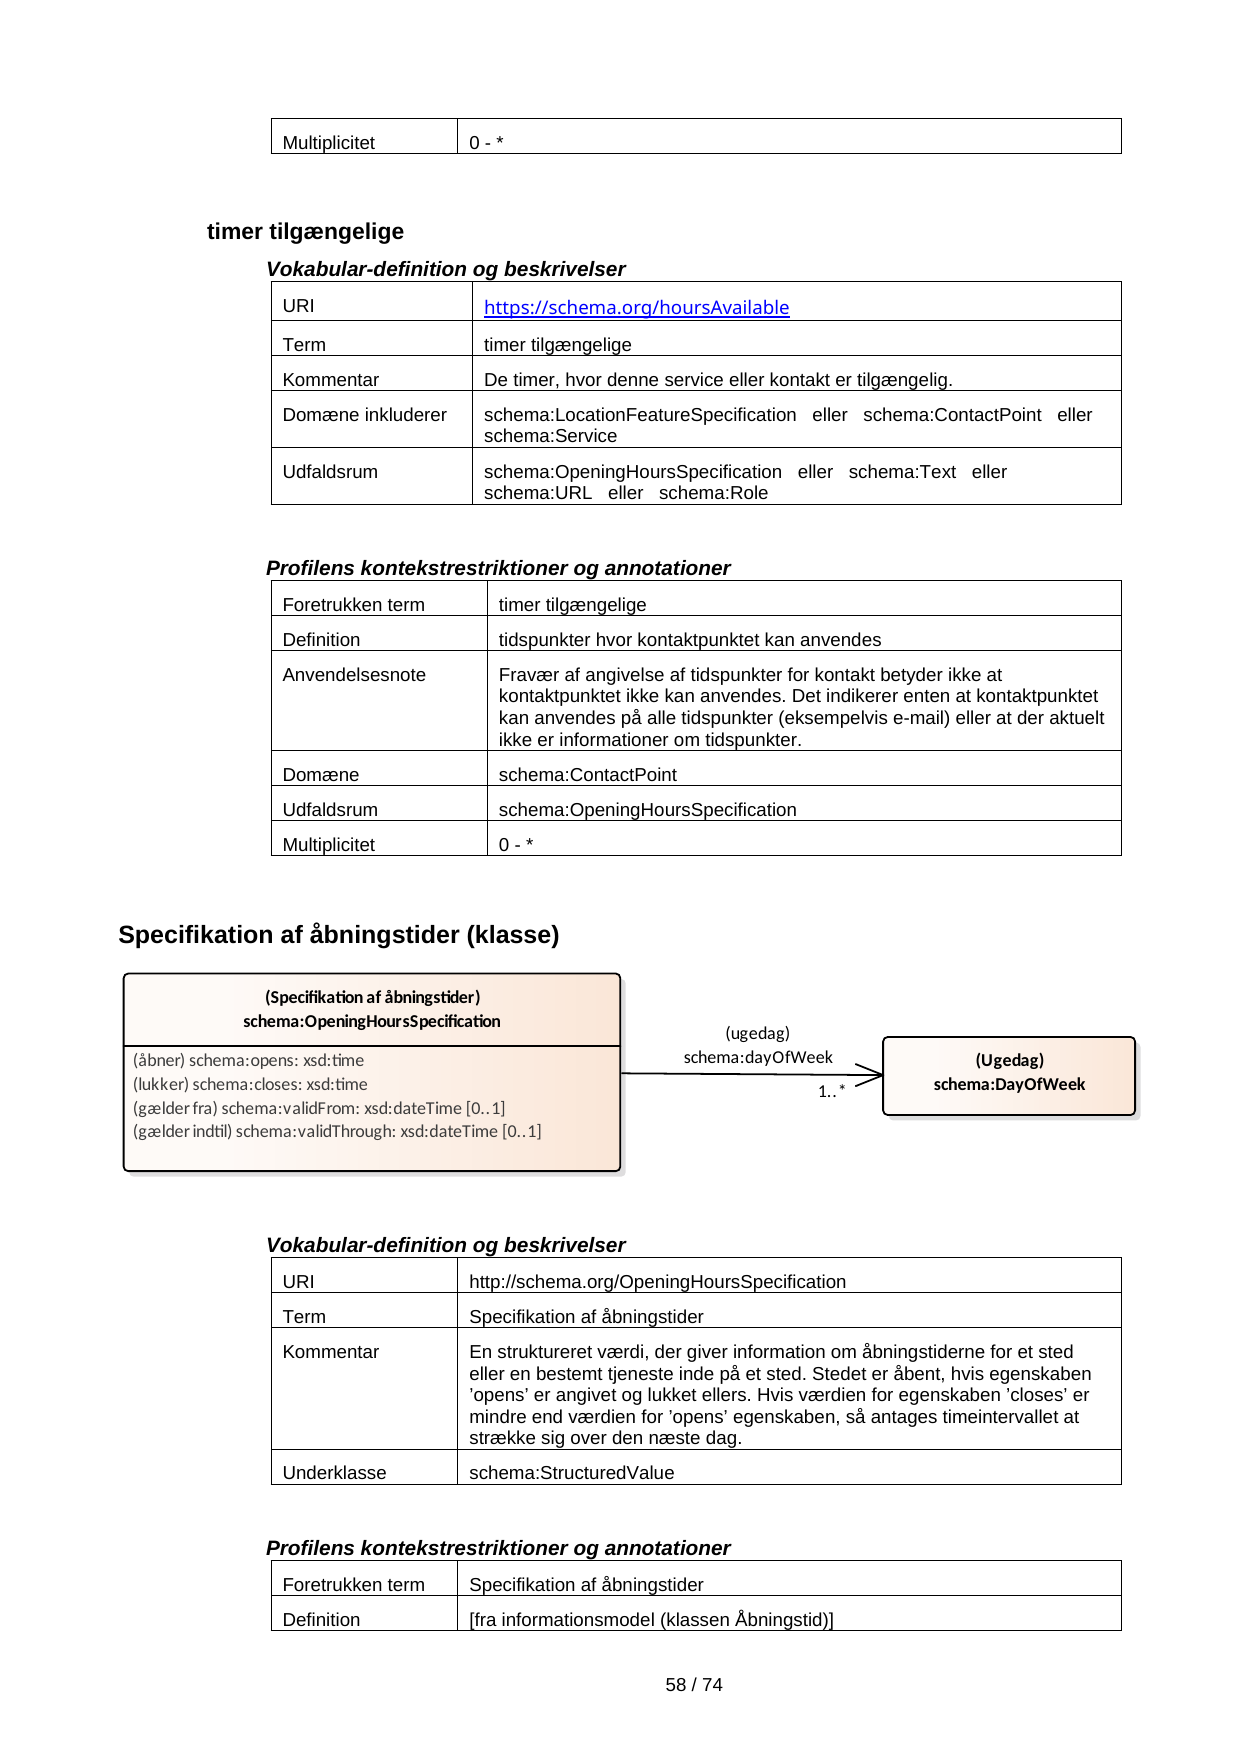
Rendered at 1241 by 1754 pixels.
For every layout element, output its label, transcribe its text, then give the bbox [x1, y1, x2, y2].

table_cell tidspunkter hvor kontaktpunktet kan anvendes [488, 616, 1121, 650]
table_cell Definition [272, 616, 487, 650]
table_cell Multiplicitet [272, 821, 487, 855]
table_cell En struktureret værdi, der giver information om åbningstiderne for et sted eller en bestemt tjeneste inde på et sted. Stedet er åbent, hvis egenskaben ’opens’ er angivet og lukket ellers. Hvis værdien for egenskaben ’closes’ er mindre end værdien for ’opens’ egenskaben, så antages timeintervallet at strække sig over den næste dag. [458, 1328, 1121, 1449]
table_header https://schema.org/hoursAvailable [473, 282, 1121, 320]
table_cell Udfaldsrum [272, 448, 472, 503]
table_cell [458, 1596, 1121, 1630]
table_cell Anvendelsesnote [272, 651, 487, 750]
table_cell Kommentar [272, 1328, 457, 1449]
table_cell schema:StructuredValue [458, 1450, 1121, 1484]
subtitle Profilens kontekstrestriktioner og annotationer [266, 556, 1122, 580]
table_cell Multiplicitet [272, 119, 457, 153]
table_cell Udfaldsrum [272, 786, 487, 820]
table_header http://schema.org/OpeningHoursSpecification [458, 1258, 1121, 1292]
table_cell 0 - * [458, 119, 1121, 153]
table_cell Specifikation af åbningstider [458, 1293, 1121, 1327]
table_cell Domæne [272, 751, 487, 785]
table_cell Definition [272, 1596, 457, 1630]
table_header Foretrukken term [272, 581, 487, 615]
table_cell schema:OpeningHoursSpecification eller schema:Text eller schema:URL eller schema:Role [473, 448, 1121, 503]
subtitle Vokabular-definition og beskrivelser [266, 257, 1122, 281]
table_cell Underklasse [272, 1450, 457, 1484]
table_cell Domæne inkluderer [272, 391, 472, 447]
subtitle timer tilgængelige [207, 218, 1122, 244]
table_cell schema:OpeningHoursSpecification [488, 786, 1121, 820]
table_cell timer tilgængelige [473, 321, 1121, 355]
table_cell Fravær af angivelse af tidspunkter for kontakt betyder ikke at kontaktpunktet ikke kan anvendes. Det indikerer enten at kontaktpunktet kan anvendes på alle tidspunkter (eksempelvis e-mail) eller at der aktuelt ikke er informationer om tidspunkter. [488, 651, 1121, 750]
subtitle Profilens kontekstrestriktioner og annotationer [266, 1536, 1122, 1560]
table_cell schema:LocationFeatureSpecification eller schema:ContactPoint eller schema:Service [473, 391, 1121, 447]
table_header Foretrukken term [272, 1561, 457, 1595]
table_cell schema:ContactPoint [488, 751, 1121, 785]
table_cell 0 - * [488, 821, 1121, 855]
subtitle Specifikation af åbningstider (klasse) [118, 920, 1122, 949]
table_header URI [272, 282, 472, 320]
subtitle Vokabular-definition og beskrivelser [266, 1233, 1122, 1257]
table_cell Term [272, 321, 472, 355]
table_header timer tilgængelige [488, 581, 1121, 615]
table_cell Term [272, 1293, 457, 1327]
table_header Specifikation af åbningstider [458, 1561, 1121, 1595]
table_header URI [272, 1258, 457, 1292]
table_cell De timer, hvor denne service eller kontakt er tilgængelig. [473, 356, 1121, 390]
table_cell Kommentar [272, 356, 472, 390]
